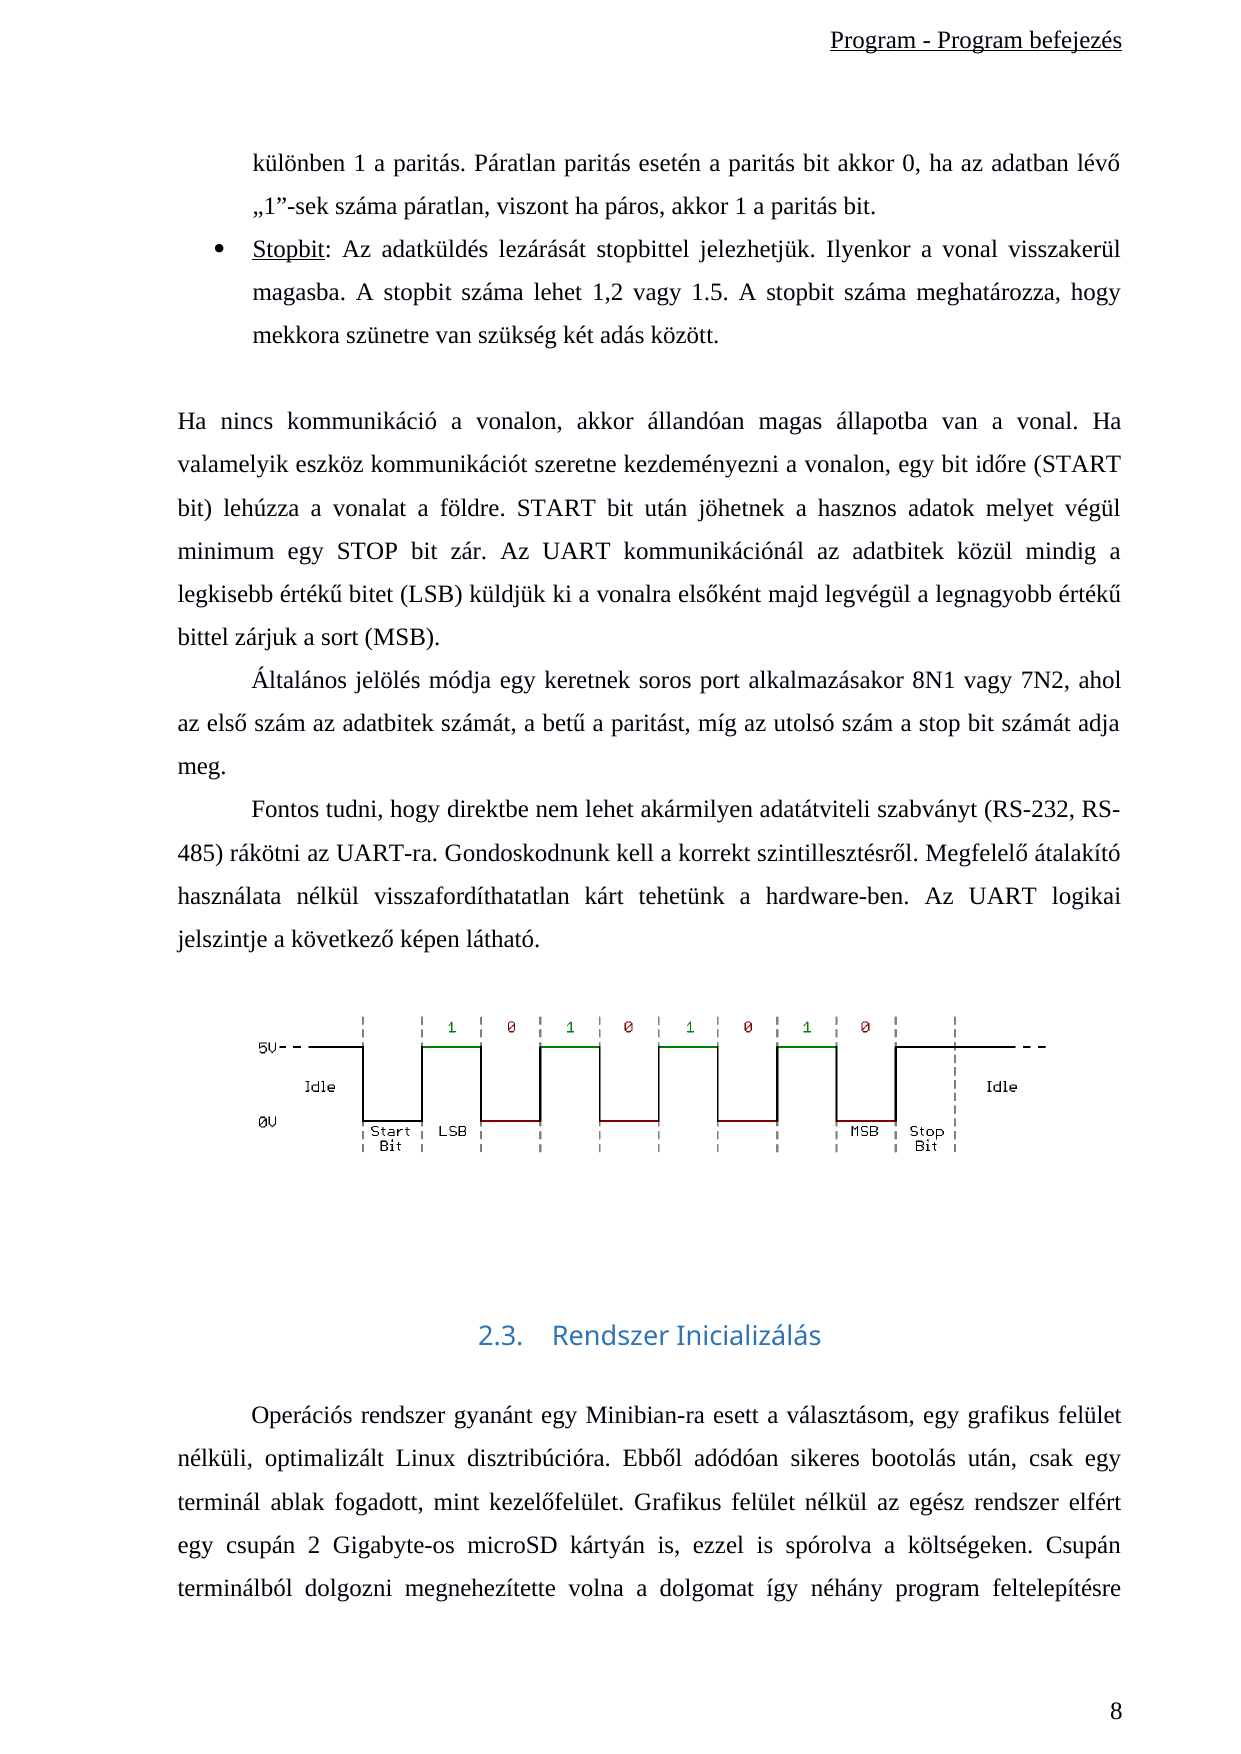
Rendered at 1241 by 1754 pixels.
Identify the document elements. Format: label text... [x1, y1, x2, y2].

text Fontos tudni, hogy direktbe nem lehet akármilyen adatátviteli szabványt (RS-232, RS-485) rákötni az UART-ra. Gondoskodnunk kell a korrekt szintillesztésről. Megfelelő átalakító használata nélkül visszafordíthatatlan kárt tehetünk a hardware-ben. Az UART logikai jelszintje a következő képen látható. [177, 794, 1122, 953]
list Stopbit: Az adatküldés lezárását stopbittel jelezhetjük. Ilyenkor a vonal visszakerül magasba. A stopbit száma lehet 1,2 vagy 1.5. A stopbit száma meghatározza, hogy mekkora szünetre van szükség két adás között. [215, 234, 1122, 349]
picture [248, 1010, 1051, 1157]
subtitle Rendszer Inicializálás [177, 1316, 1122, 1353]
text Ha nincs kommunikáció a vonalon, akkor állandóan magas állapotba van a vonal. Ha valamelyik eszköz kommunikációt szeretne kezdeményezni a vonalon, egy bit időre (START bit) lehúzza a vonalat a földre. START bit után jöhetnek a hasznos adatok melyet végül minimum egy STOP bit zár. Az UART kommunikációnál az adatbitek közül mindig a legkisebb értékű bitet (LSB) küldjük ki a vonalra elsőként majd legvégül a legnagyobb értékű bittel zárjuk a sort (MSB). [177, 406, 1122, 651]
text Általános jelölés módja egy keretnek soros port alkalmazásakor 8N1 vagy 7N2, ahol az első szám az adatbitek számát, a betű a paritást, míg az utolsó szám a stop bit számát adja meg. [177, 665, 1122, 780]
